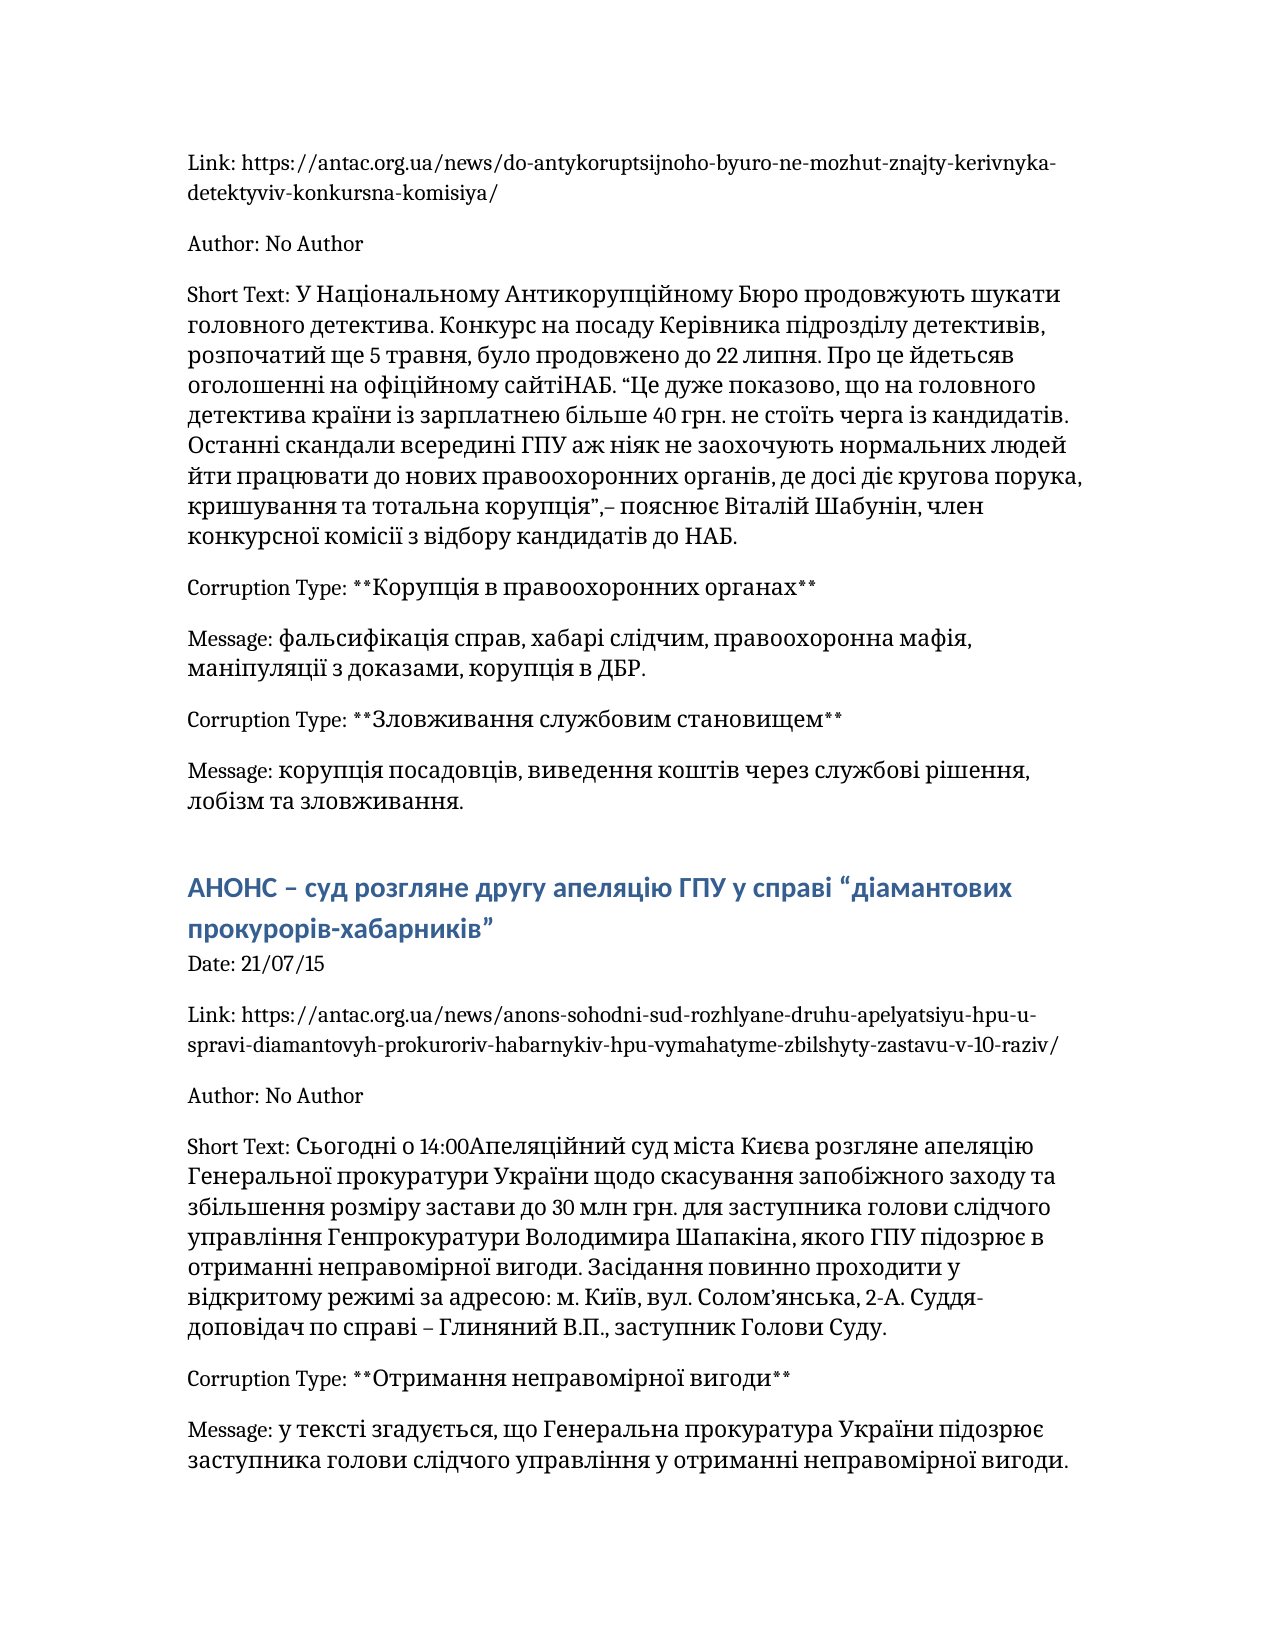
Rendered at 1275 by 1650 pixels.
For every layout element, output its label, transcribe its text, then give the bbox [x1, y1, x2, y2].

text Corruption Type: **Зловживання службовим становищем** [187, 707, 1087, 734]
text Message: корупція посадовців, виведення коштів через службові рішення, лобізм та зловживання. [187, 758, 1087, 815]
text Link: https://antac.org.ua/news/do-antykoruptsijnoho-byuro-ne-mozhut-znajty-kerivnyka-detektyviv-konkursna-komisiya/ [187, 150, 1087, 207]
text Message: у тексті згадується, що Генеральна прокуратура України підозрює заступника голови слідчого управління у отриманні неправомірної вигоди. [187, 1417, 1087, 1474]
text Link: https://antac.org.ua/news/anons-sohodni-sud-rozhlyane-druhu-apelyatsiyu-hpu-u-spravi-diamantovyh-prokuroriv-habarnykiv-hpu-vymahatyme-zbilshyty-zastavu-v-10-raziv/ [187, 1002, 1087, 1058]
text Corruption Type: **Отримання неправомірної вигоди** [187, 1366, 1087, 1393]
text Author: No Author [187, 231, 1087, 258]
text Corruption Type: **Корупція в правоохоронних органах** [187, 575, 1087, 601]
text Short Text: У Національному Антикорупційному Бюро продовжують шукати головного детектива. Конкурс на посаду Керівника підрозділу детективів, розпочатий ще 5 травня, було продовжено до 22 липня. Про це йдетьсяв оголошенні на офіційному сайтіНАБ. “Це дуже показово, що на головного детектива країни із зарплатнею більше 40 грн. не стоїть черга із кандидатів. Останні скандали всередині ГПУ аж ніяк не заохочують нормальних людей йти працювати до нових правоохоронних органів, де досі діє кругова порука, кришування та тотальна корупція”,– пояснює Віталій Шабунін, член конкурсної комісії з відбору кандидатів до НАБ. [187, 282, 1087, 550]
text Message: фальсифікація справ, хабарі слідчим, правоохоронна мафія, маніпуляції з доказами, корупція в ДБР. [187, 626, 1087, 683]
text Date: 21/07/15 [187, 951, 1087, 977]
text Short Text: Сьогодні о 14:00Апеляційний суд міста Києва розгляне апеляцію Генеральної прокуратури України щодо скасування запобіжного заходу та збільшення розміру застави до 30 млн грн. для заступника голови слідчого управління Генпрокуратури Володимира Шапакіна, якого ГПУ підозрює в отриманні неправомірної вигоди. Засідання повинно проходити у відкритому режимі за адресою: м. Київ, вул. Солом’янська, 2-А. Суддя-доповідач по справі – Глиняний В.П., заступник Голови Суду. [187, 1134, 1087, 1342]
text Author: No Author [187, 1083, 1087, 1109]
subtitle АНОНС – суд розгляне другу апеляцію ГПУ у справі “діамантових прокурорів-хабарників” [187, 869, 1087, 945]
